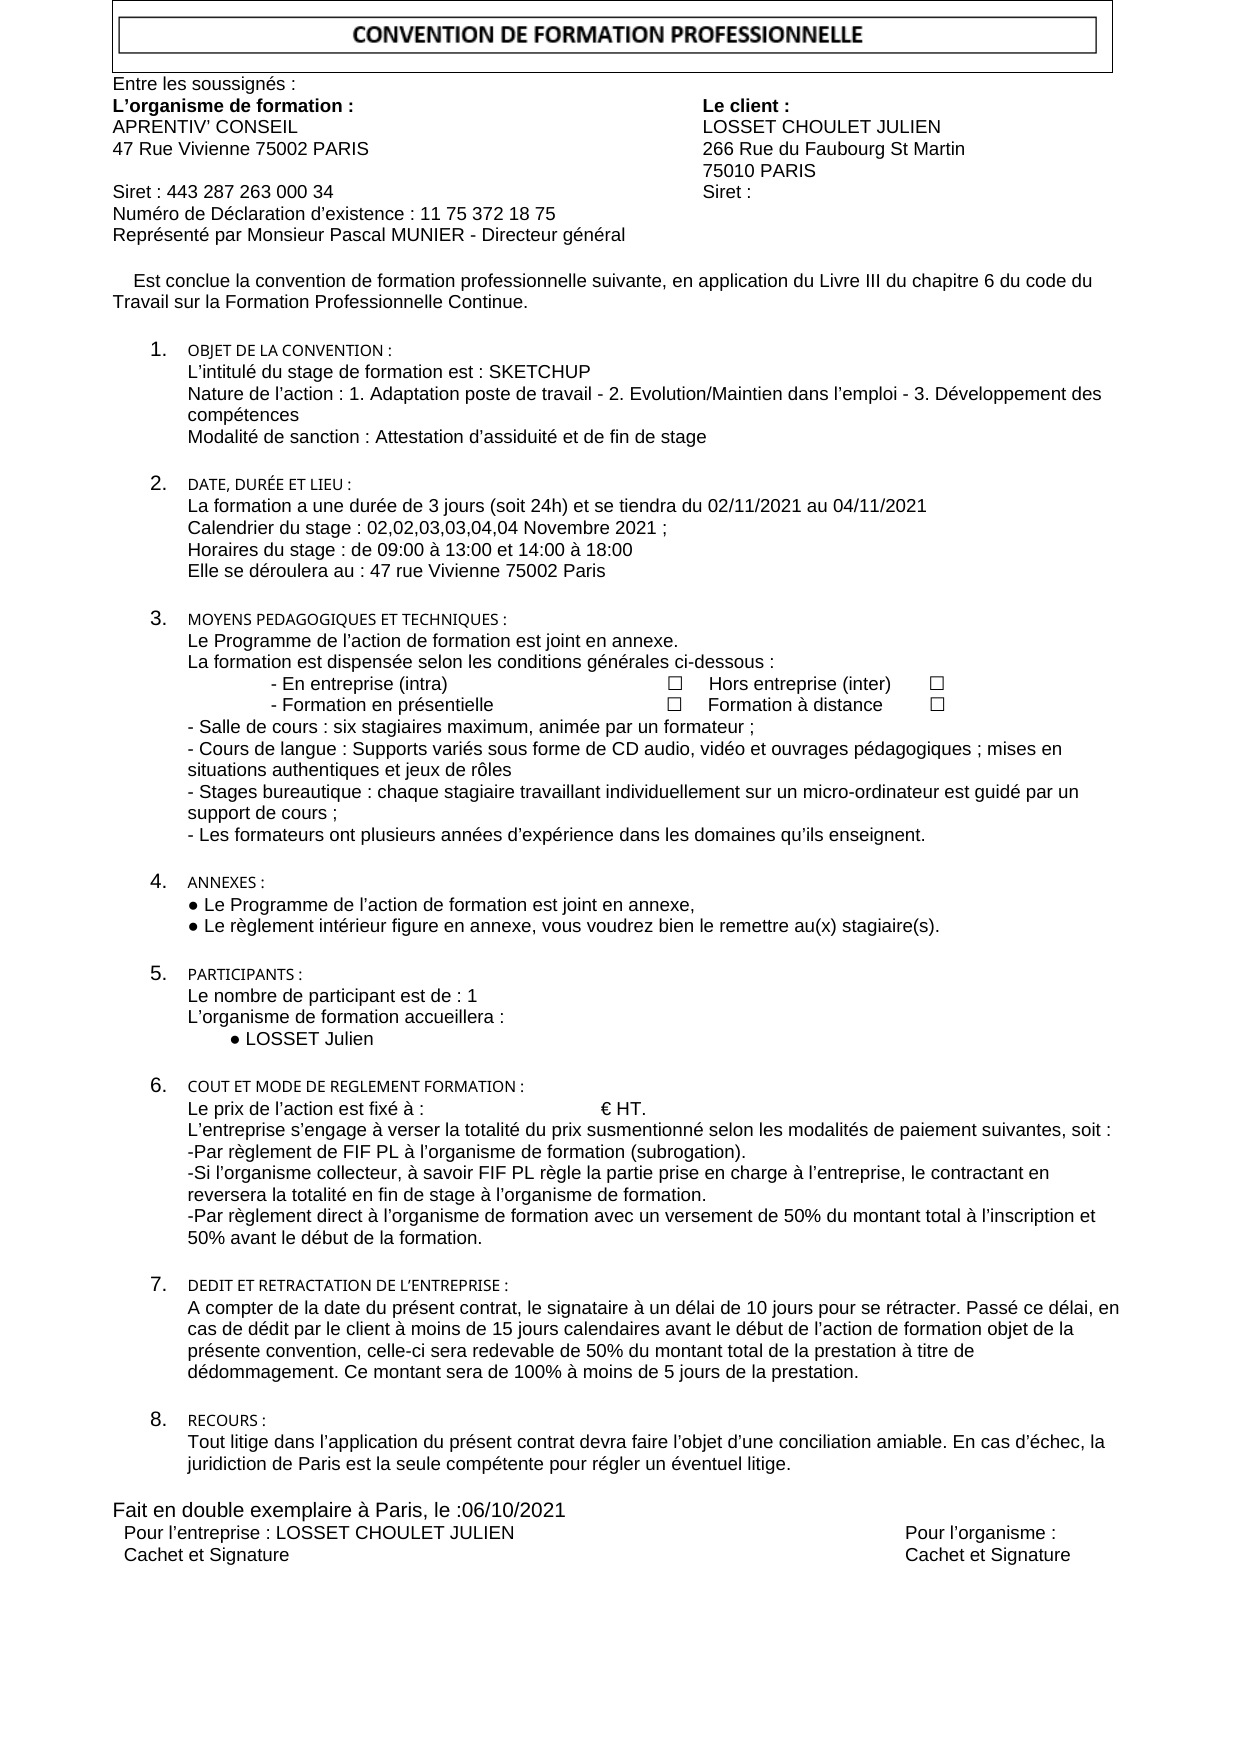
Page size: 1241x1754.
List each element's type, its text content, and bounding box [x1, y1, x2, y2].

picture [113, 1, 1112, 72]
list RECOURS :Tout litige dans l’application du présent contrat devra faire l’objet d’une conciliation amiable. En cas d’échec, la juridiction de Paris est la seule compétente pour régler un éventuel litige. [150, 1407, 1128, 1474]
list OBJET DE LA CONVENTION :L’intitulé du stage de formation est : SKETCHUPNature de l’action : 1. Adaptation poste de travail - 2. Evolution/Maintien dans l’emploi - 3. Développement des compétencesModalité de sanction : Attestation d’assiduité et de fin de stage [150, 337, 1128, 447]
list PARTICIPANTS :Le nombre de participant est de : 1L’organisme de formation accueillera : ● LOSSET Julien [150, 960, 1128, 1049]
text Fait en double exemplaire à Paris, le :06/10/2021 [112, 1498, 1128, 1522]
table_header Pour l’entreprise : LOSSET CHOULET JULIEN [113, 1522, 894, 1543]
list ANNEXES :● Le Programme de l’action de formation est joint en annexe,● Le règlement intérieur figure en annexe, vous voudrez bien le remettre au(x) stagiaire(s). [150, 869, 1128, 936]
text 75010 PARIS [112, 159, 1128, 181]
table_header Pour l’organisme : [894, 1522, 1154, 1543]
text Numéro de Déclaration d’existence : 11 75 372 18 75 [112, 202, 1128, 224]
text Siret : 443 287 263 000 34 Siret : [112, 181, 1128, 202]
list DEDIT ET RETRACTATION DE L’ENTREPRISE :A compter de la date du présent contrat, le signataire à un délai de 10 jours pour se rétracter. Passé ce délai, en cas de dédit par le client à moins de 15 jours calendaires avant le début de l’action de formation objet de la présente convention, celle-ci sera redevable de 50% du montant total de la prestation à titre de dédommagement. Ce montant sera de 100% à moins de 5 jours de la prestation. [150, 1272, 1128, 1383]
list COUT ET MODE DE REGLEMENT FORMATION :Le prix de l’action est fixé à : € HT.L’entreprise s’engage à verser la totalité du prix susmentionné selon les modalités de paiement suivantes, soit :-Par règlement de FIF PL à l’organisme de formation (subrogation).-Si l’organisme collecteur, à savoir FIF PL règle la partie prise en charge à l’entreprise, le contractant en reversera la totalité en fin de stage à l’organisme de formation.-Par règlement direct à l’organisme de formation avec un versement de 50% du montant total à l’inscription et 50% avant le début de la formation. [150, 1073, 1128, 1248]
list MOYENS PEDAGOGIQUES ET TECHNIQUES :Le Programme de l’action de formation est joint en annexe.La formation est dispensée selon les conditions générales ci-dessous : - En entreprise (intra) ☐ Hors entreprise (inter) ☐ - Formation en présentielle ☐ Formation à distance ☐- Salle de cours : six stagiaires maximum, animée par un formateur ;- Cours de langue : Supports variés sous forme de CD audio, vidéo et ouvrages pédagogiques ; mises en situations authentiques et jeux de rôles- Stages bureautique : chaque stagiaire travaillant individuellement sur un micro-ordinateur est guidé par un support de cours ;- Les formateurs ont plusieurs années d’expérience dans les domaines qu’ils enseignent. [150, 605, 1128, 845]
text APRENTIV’ CONSEIL LOSSET CHOULET JULIEN [112, 116, 1128, 138]
table_cell Cachet et Signature [113, 1544, 894, 1565]
text Est conclue la convention de formation professionnelle suivante, en application du Livre III du chapitre 6 du code du Travail sur la Formation Professionnelle Continue. [112, 269, 1128, 313]
text Entre les soussignés : [112, 24, 1128, 95]
text 47 Rue Vivienne 75002 PARIS 266 Rue du Faubourg St Martin [112, 138, 1128, 159]
table_cell Cachet et Signature [894, 1544, 1154, 1565]
list DATE, DURÉE ET LIEU :La formation a une durée de 3 jours (soit 24h) et se tiendra du 02/11/2021 au 04/11/2021Calendrier du stage : 02,02,03,03,04,04 Novembre 2021 ; Horaires du stage : de 09:00 à 13:00 et 14:00 à 18:00 Elle se déroulera au : 47 rue Vivienne 75002 Paris [150, 471, 1128, 581]
text Représenté par Monsieur Pascal MUNIER - Directeur général [112, 224, 1128, 246]
text L’organisme de formation : Le client : [112, 95, 1128, 116]
